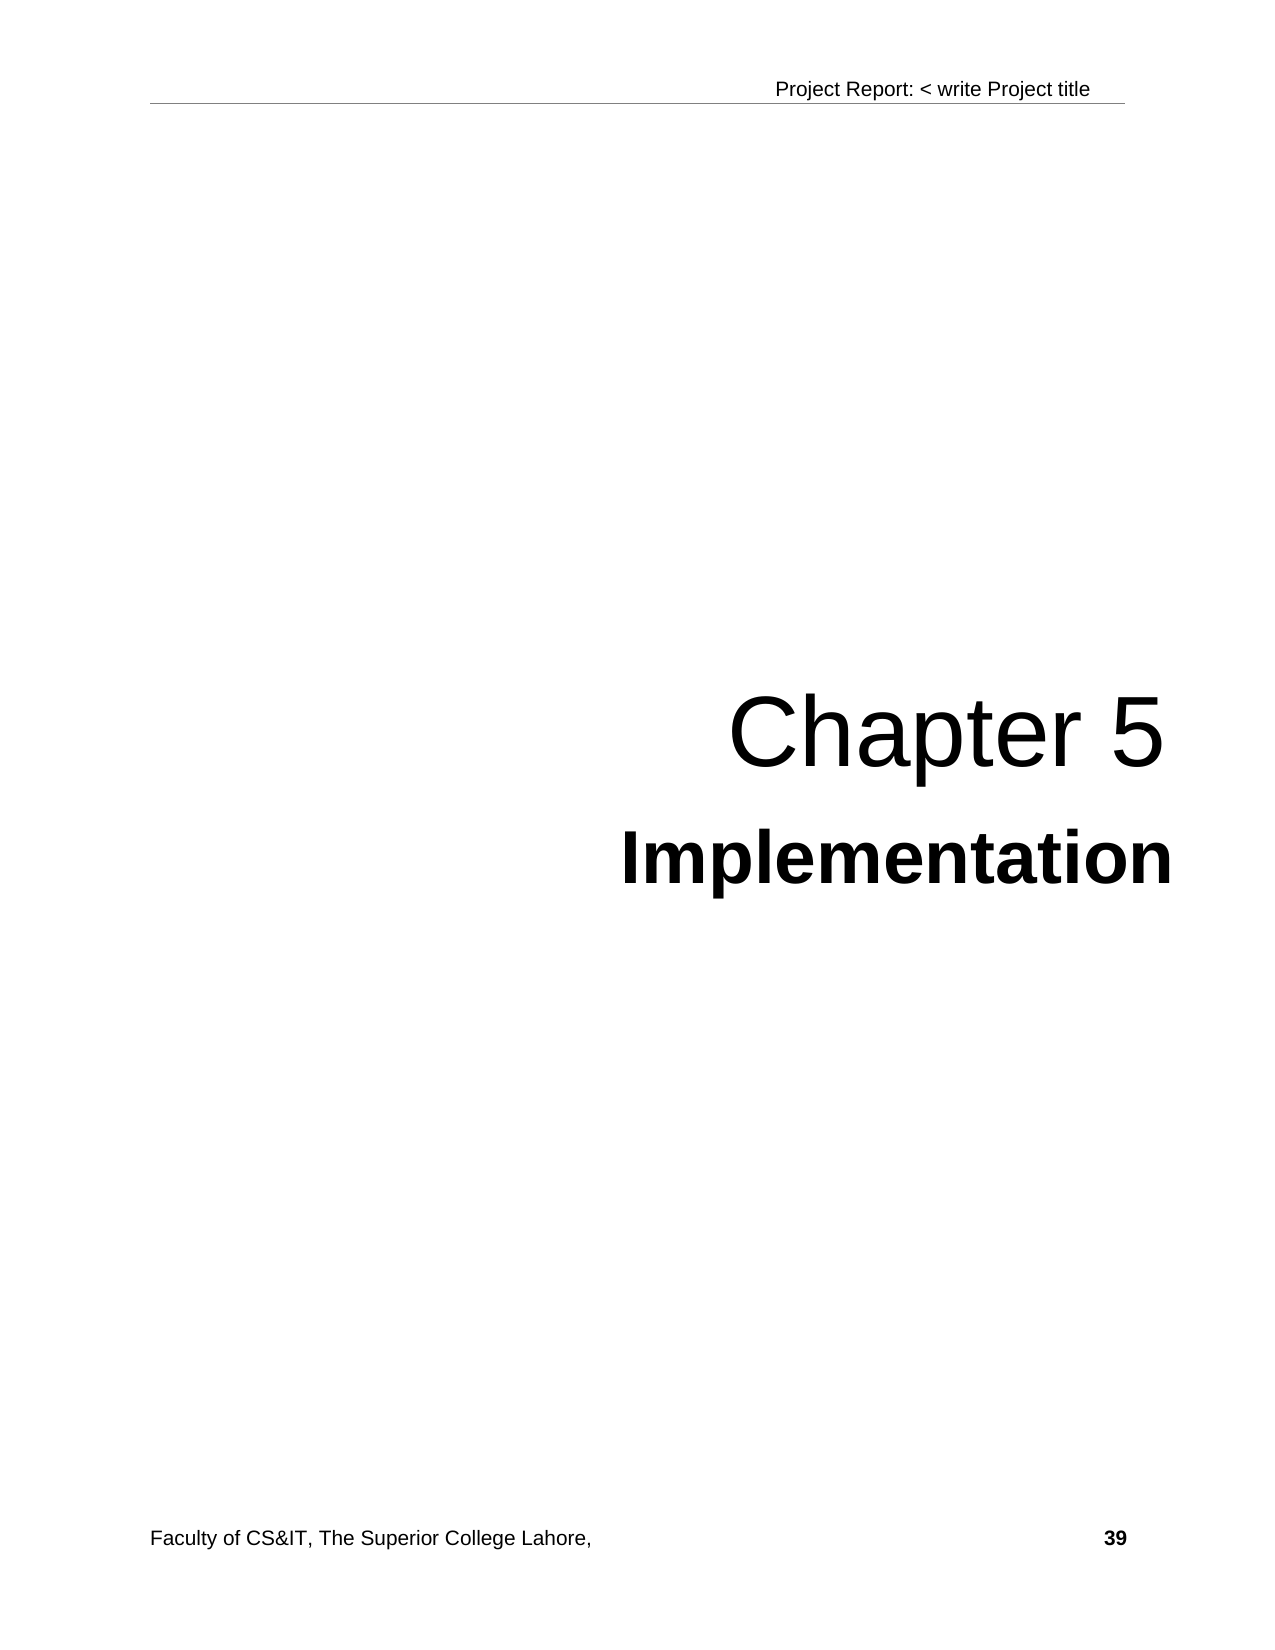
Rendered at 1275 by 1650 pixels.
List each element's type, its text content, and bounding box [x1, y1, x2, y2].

subtitle Chapter 5 [727, 673, 1189, 788]
subtitle Implementation [621, 813, 1189, 899]
